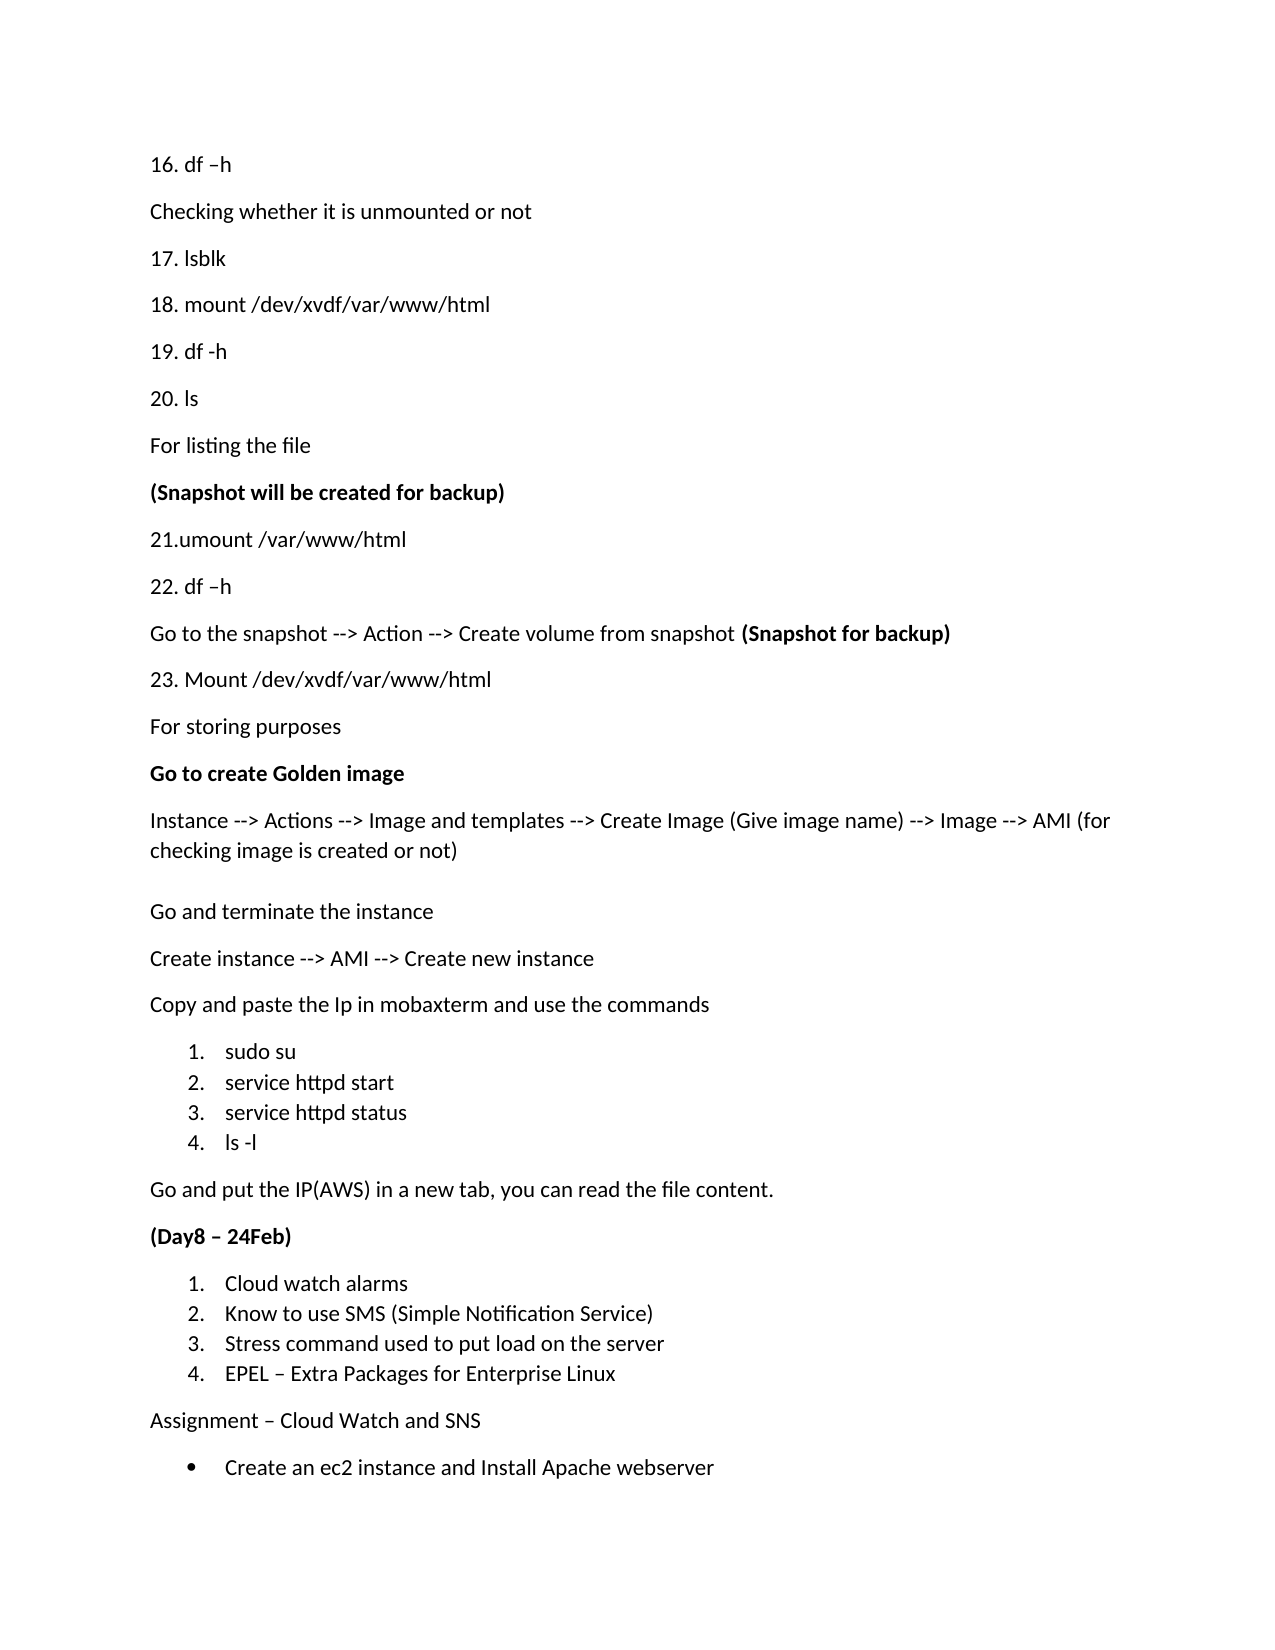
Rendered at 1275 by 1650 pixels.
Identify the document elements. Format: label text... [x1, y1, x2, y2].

text 23. Mount /dev/xvdf/var/www/html [150, 666, 1125, 694]
list Create an ec2 instance and Install Apache webserver [187, 1453, 1125, 1481]
text Instance --> Actions --> Image and templates --> Create Image (Give image name) --> Image --> AMI (for checking image is created or not) Go and terminate the instance [150, 806, 1125, 925]
list service httpd start [187, 1068, 1125, 1096]
text Go to create Golden image [150, 759, 1125, 787]
text 22. df –h [150, 572, 1125, 600]
text (Snapshot will be created for backup) [150, 478, 1125, 506]
text For listing the file [150, 431, 1125, 459]
text 17. lsblk [150, 244, 1125, 272]
list service httpd status [187, 1098, 1125, 1126]
text Checking whether it is unmounted or not [150, 197, 1125, 225]
text Assignment – Cloud Watch and SNS [150, 1406, 1125, 1434]
text Go to the snapshot --> Action --> Create volume from snapshot (Snapshot for backup) [150, 619, 1125, 647]
text Go and put the IP(AWS) in a new tab, you can read the file content. [150, 1175, 1125, 1203]
text 19. df -h [150, 337, 1125, 366]
text For storing purposes [150, 712, 1125, 741]
list sudo su [187, 1037, 1125, 1066]
text 21.umount /var/www/html [150, 525, 1125, 553]
list EPEL – Extra Packages for Enterprise Linux [187, 1359, 1125, 1387]
text (Day8 – 24Feb) [150, 1222, 1125, 1250]
text 20. ls [150, 384, 1125, 412]
text 16. df –h [150, 150, 1125, 178]
list Cloud watch alarms [187, 1269, 1125, 1297]
list Know to use SMS (Simple Notification Service) [187, 1299, 1125, 1327]
text Create instance --> AMI --> Create new instance [150, 944, 1125, 972]
text 18. mount /dev/xvdf/var/www/html [150, 291, 1125, 319]
list ls -l [187, 1128, 1125, 1156]
text Copy and paste the Ip in mobaxterm and use the commands [150, 991, 1125, 1019]
list Stress command used to put load on the server [187, 1329, 1125, 1357]
